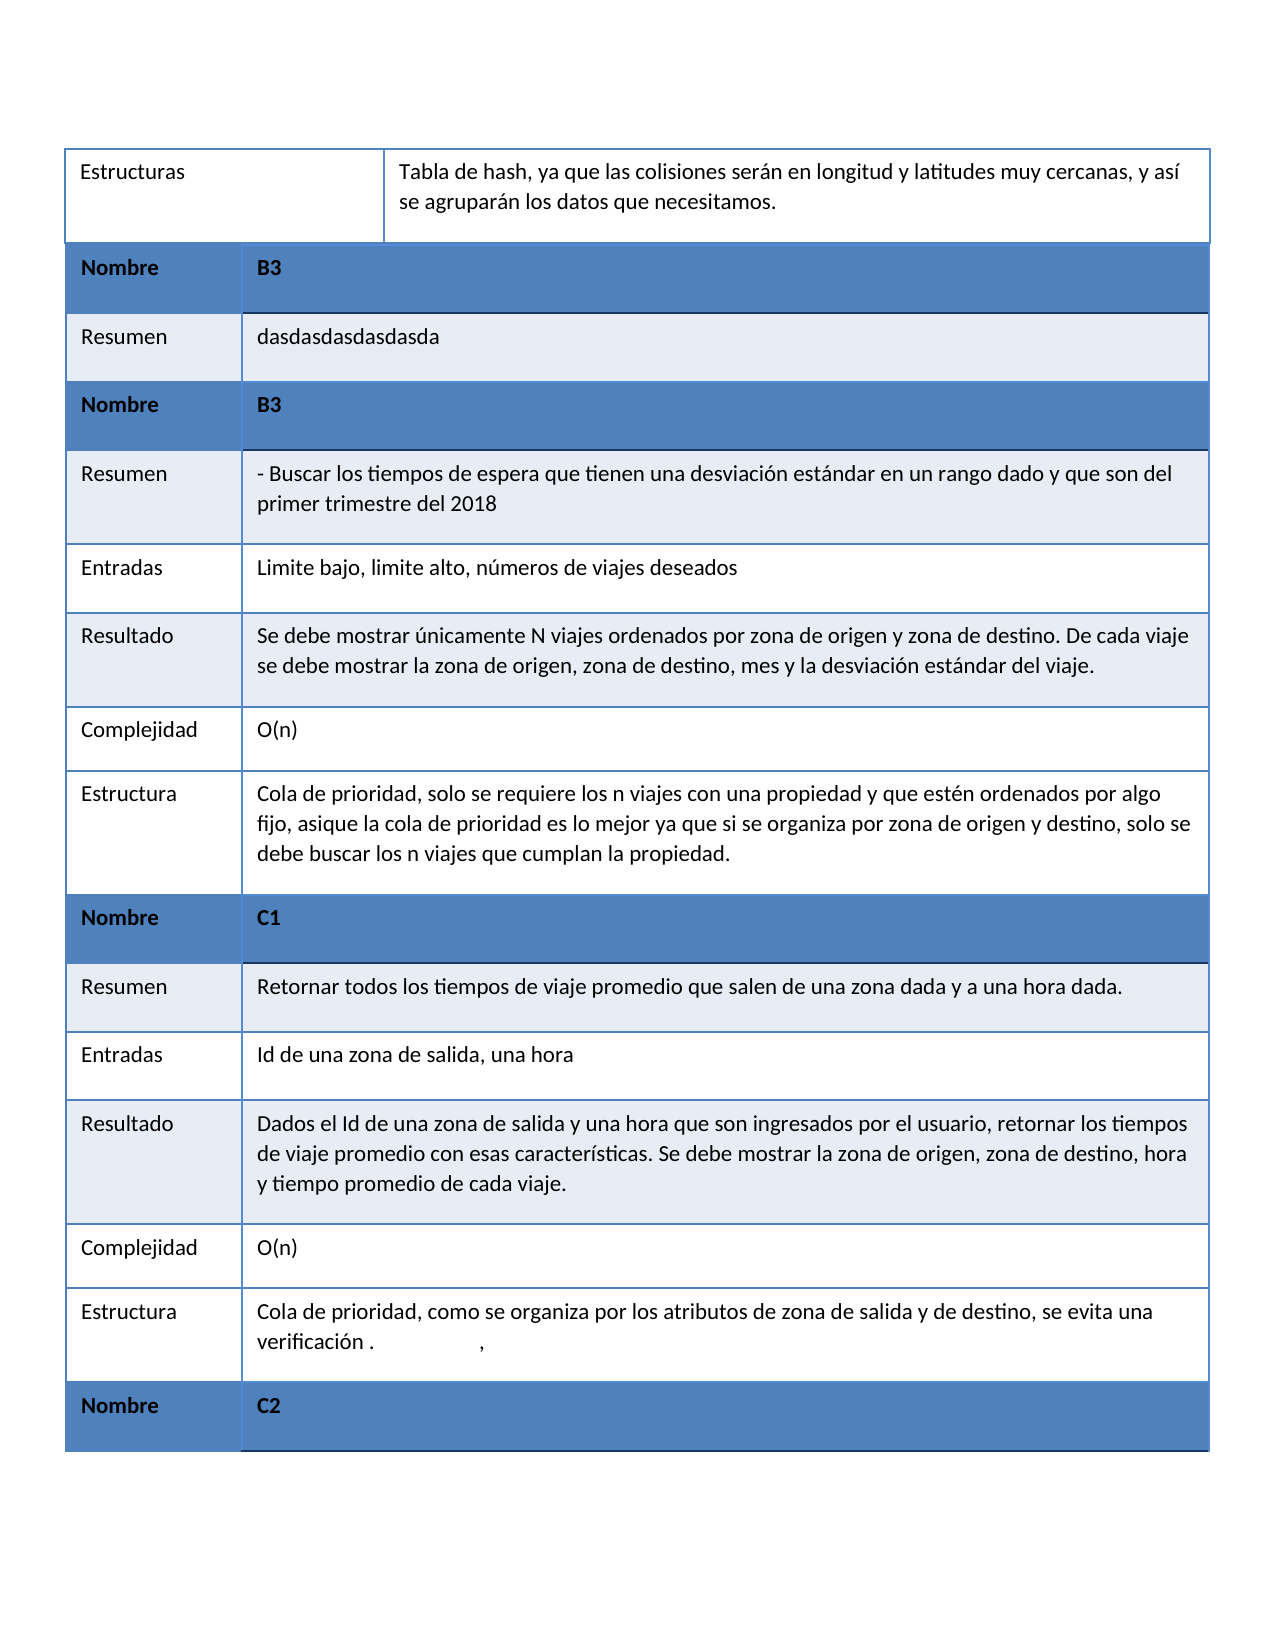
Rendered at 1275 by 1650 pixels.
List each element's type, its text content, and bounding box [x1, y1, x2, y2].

table_cell Nombre [67, 1383, 241, 1450]
table_cell Resumen [67, 964, 241, 1031]
table_cell Id de una zona de salida, una hora [243, 1033, 1208, 1099]
table_cell Retornar todos los tiempos de viaje promedio que salen de una zona dada y a una hora dada. [243, 964, 1208, 1031]
table_cell Entradas [67, 1033, 241, 1099]
table_header Nombre [67, 246, 241, 312]
table_cell Resultado [67, 1101, 241, 1223]
table_cell Cola de prioridad, solo se requiere los n viajes con una propiedad y que estén ordenados por algo fijo, asique la cola de prioridad es lo mejor ya que si se organiza por zona de origen y destino, solo se debe buscar los n viajes que cumplan la propiedad. [243, 772, 1208, 894]
table_cell Estructura [67, 1289, 241, 1381]
table_cell Se debe mostrar únicamente N viajes ordenados por zona de origen y zona de destino. De cada viaje se debe mostrar la zona de origen, zona de destino, mes y la desviación estándar del viaje. [243, 614, 1208, 706]
table_cell - Buscar los tiempos de espera que tienen una desviación estándar en un rango dado y que son del primer trimestre del 2018 [243, 451, 1208, 543]
table_cell Complejidad [67, 1225, 241, 1287]
table_cell Resumen [67, 451, 241, 543]
table_cell Resumen [67, 314, 241, 381]
table_cell Resultado [67, 614, 241, 706]
table_cell Complejidad [67, 708, 241, 769]
table_cell Limite bajo, limite alto, números de viajes deseados [243, 545, 1208, 612]
table_header B3 [243, 246, 1208, 312]
table_cell C1 [243, 896, 1208, 962]
table_cell Dados el Id de una zona de salida y una hora que son ingresados por el usuario, retornar los tiempos de viaje promedio con esas características. Se debe mostrar la zona de origen, zona de destino, hora y tiempo promedio de cada viaje. [243, 1101, 1208, 1223]
table_cell O(n) [243, 1225, 1208, 1287]
table_cell Entradas [67, 545, 241, 612]
table_cell Estructura [67, 772, 241, 894]
table_cell Cola de prioridad, como se organiza por los atributos de zona de salida y de destino, se evita una verificación . , [243, 1289, 1208, 1381]
table_cell B3 [243, 383, 1208, 449]
table_cell Tabla de hash, ya que las colisiones serán en longitud y latitudes muy cercanas, y así se agruparán los datos que necesitamos. [385, 150, 1209, 242]
table_cell C2 [243, 1383, 1208, 1450]
table_cell Nombre [67, 896, 241, 962]
table_cell O(n) [243, 708, 1208, 769]
table_cell Estructuras [66, 150, 383, 242]
table_cell dasdasdasdasdasda [243, 314, 1208, 381]
table_cell Nombre [67, 383, 241, 449]
